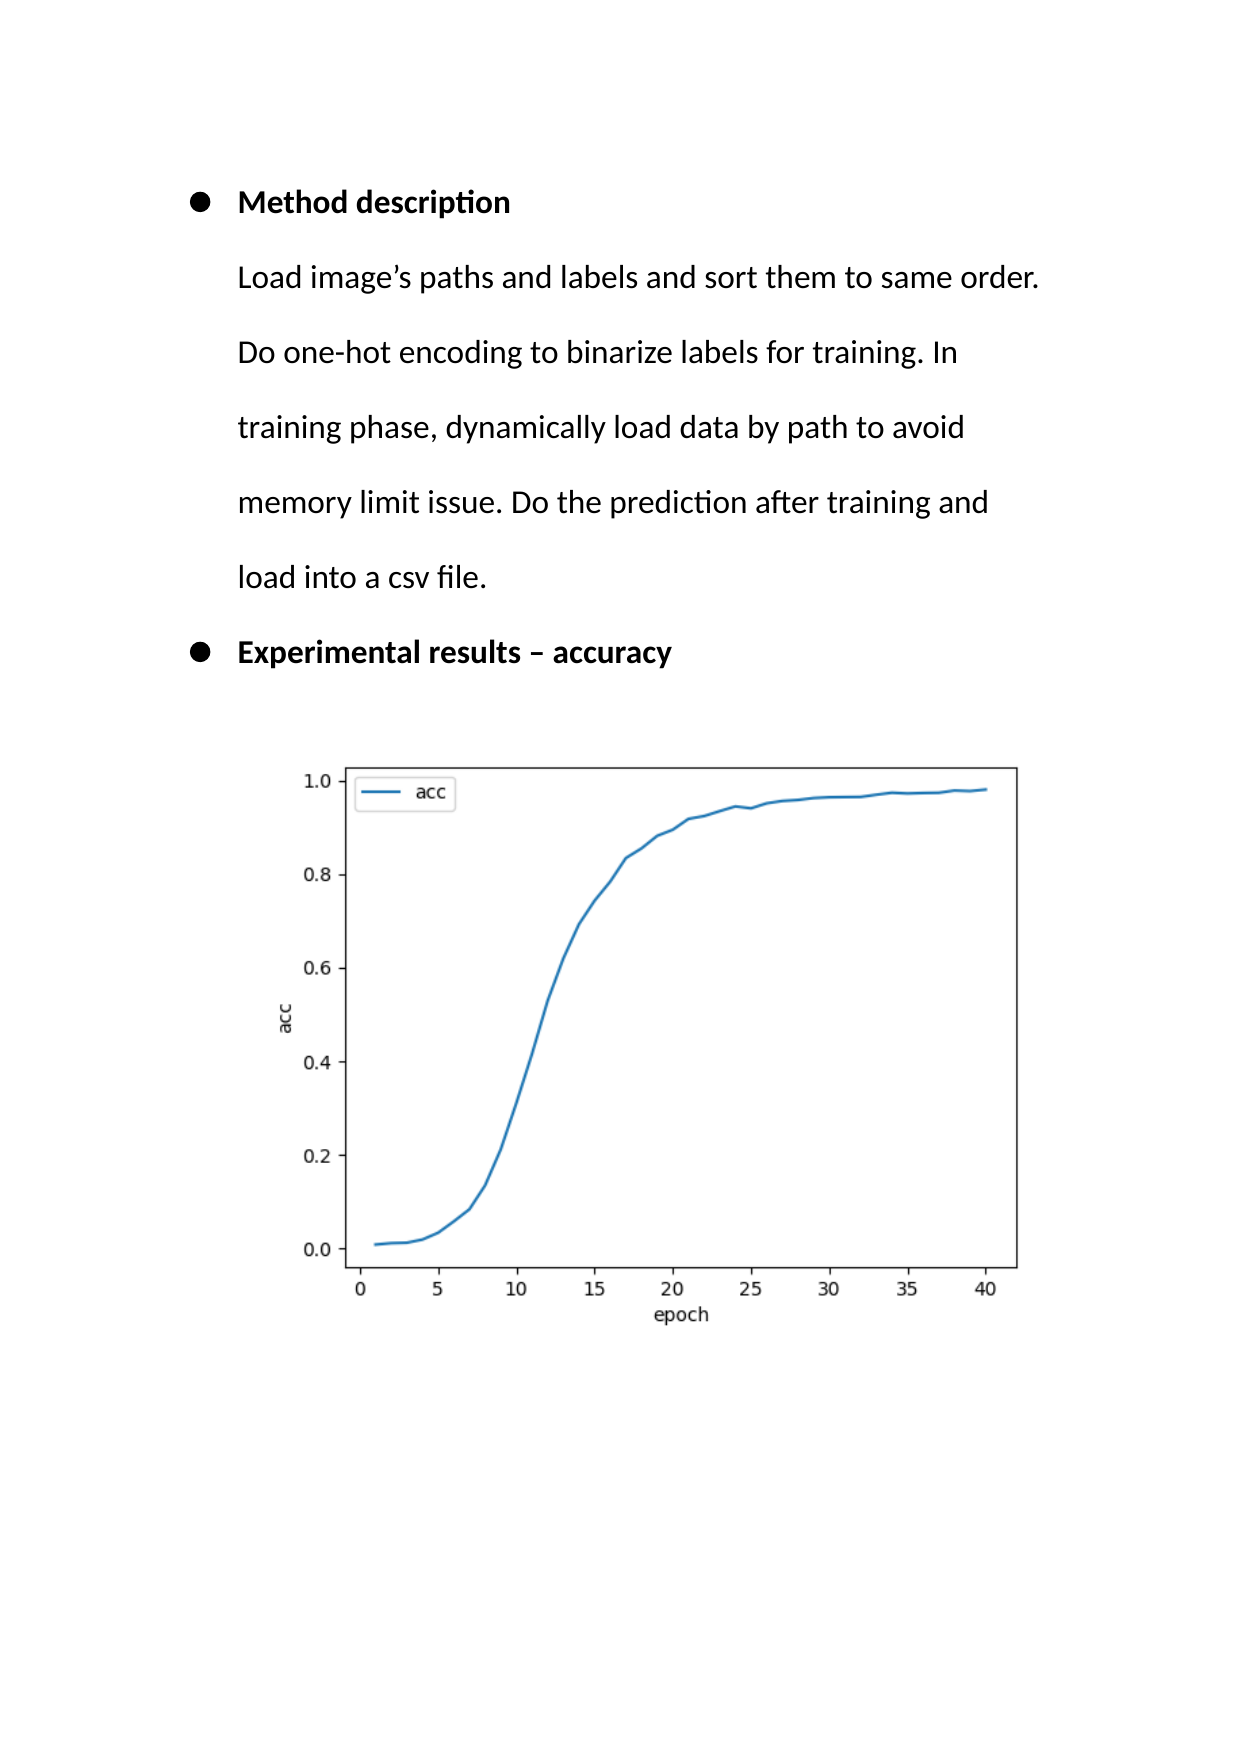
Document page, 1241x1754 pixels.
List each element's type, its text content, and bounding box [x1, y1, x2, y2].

list Experimental results – accuracy [187, 614, 1053, 689]
picture [237, 689, 1103, 1339]
list Load image’s paths and labels and sort them to same order. Do one-hot encoding to binarize labels for training. In training phase, dynamically load data by path to avoid memory limit issue. Do the prediction after training and load into a csv file. [237, 239, 1053, 614]
list Method description [187, 164, 1053, 239]
